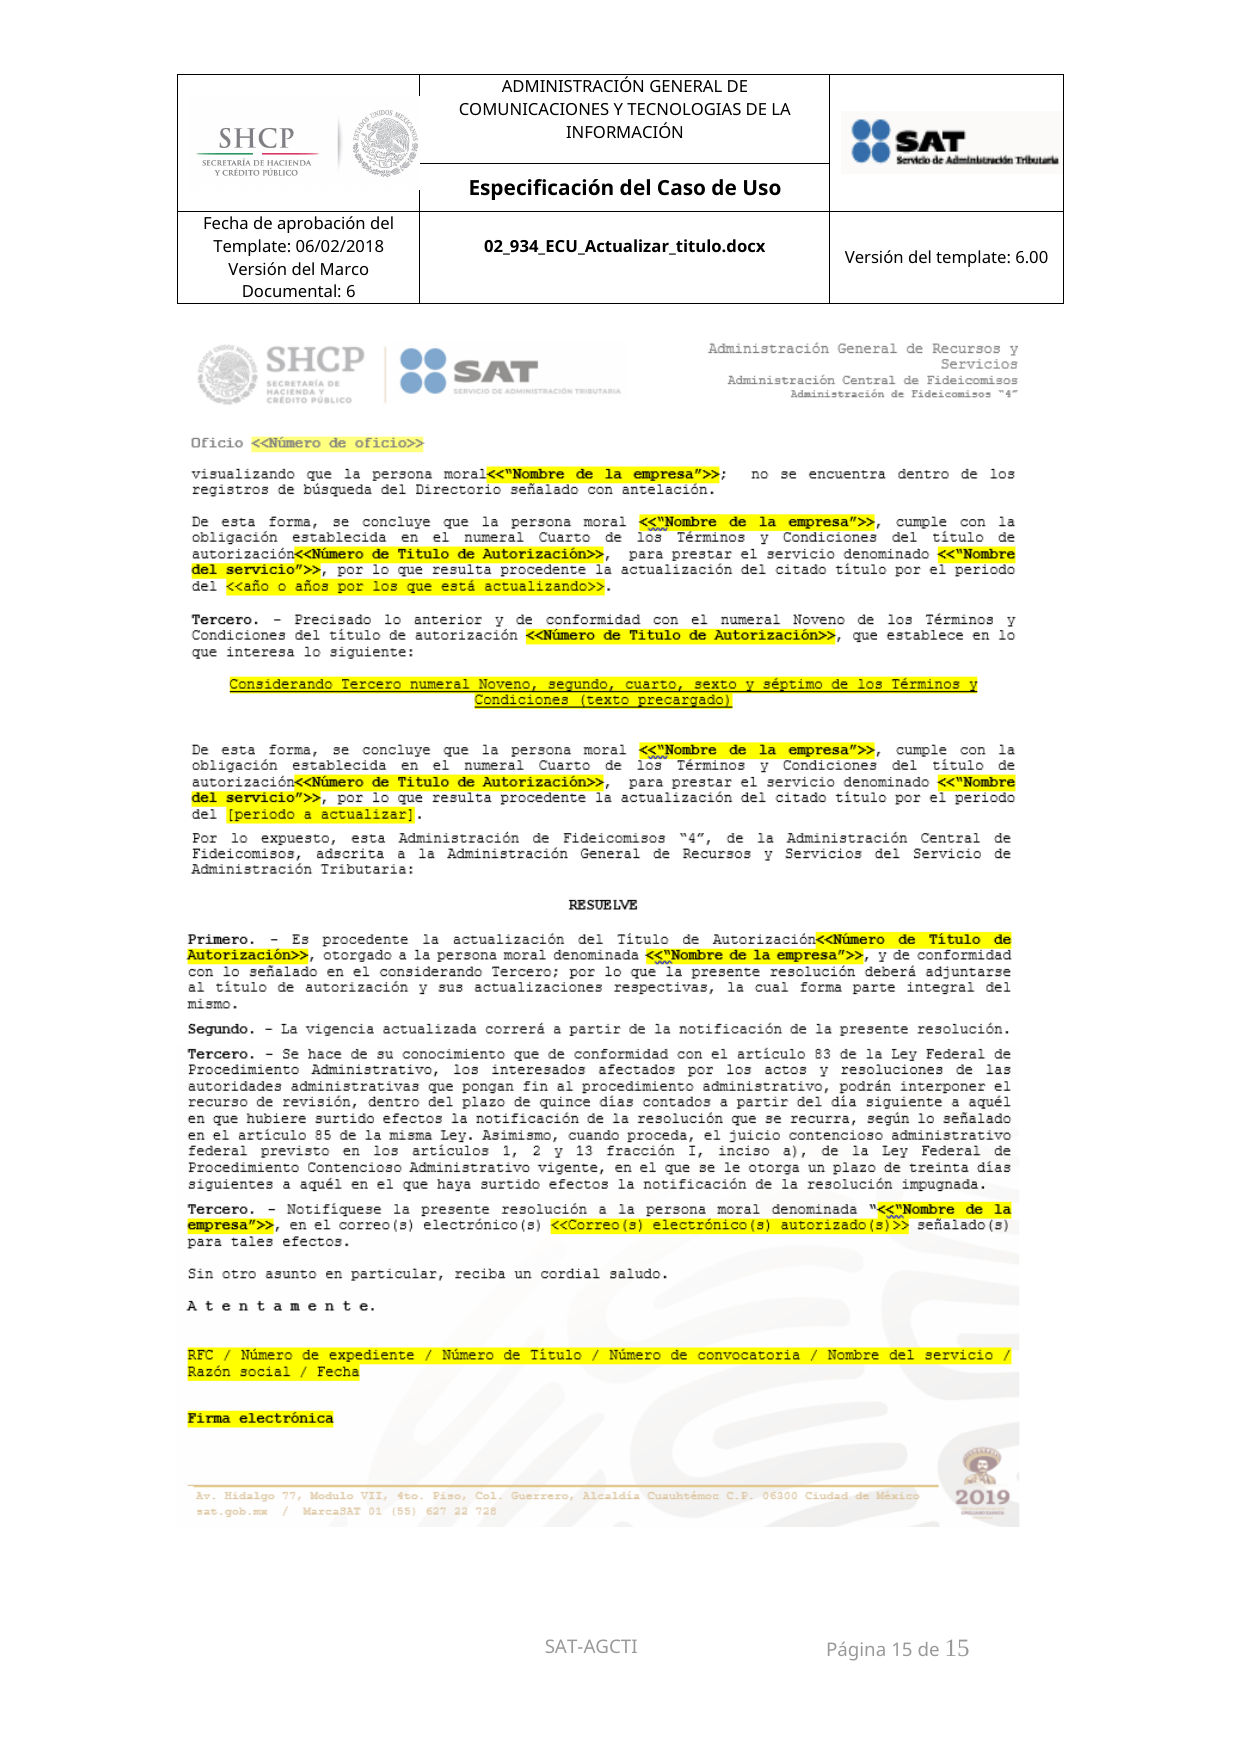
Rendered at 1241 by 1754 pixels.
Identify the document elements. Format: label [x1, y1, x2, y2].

picture [188, 96, 420, 190]
picture [177, 327, 1026, 1527]
picture [841, 111, 1063, 174]
